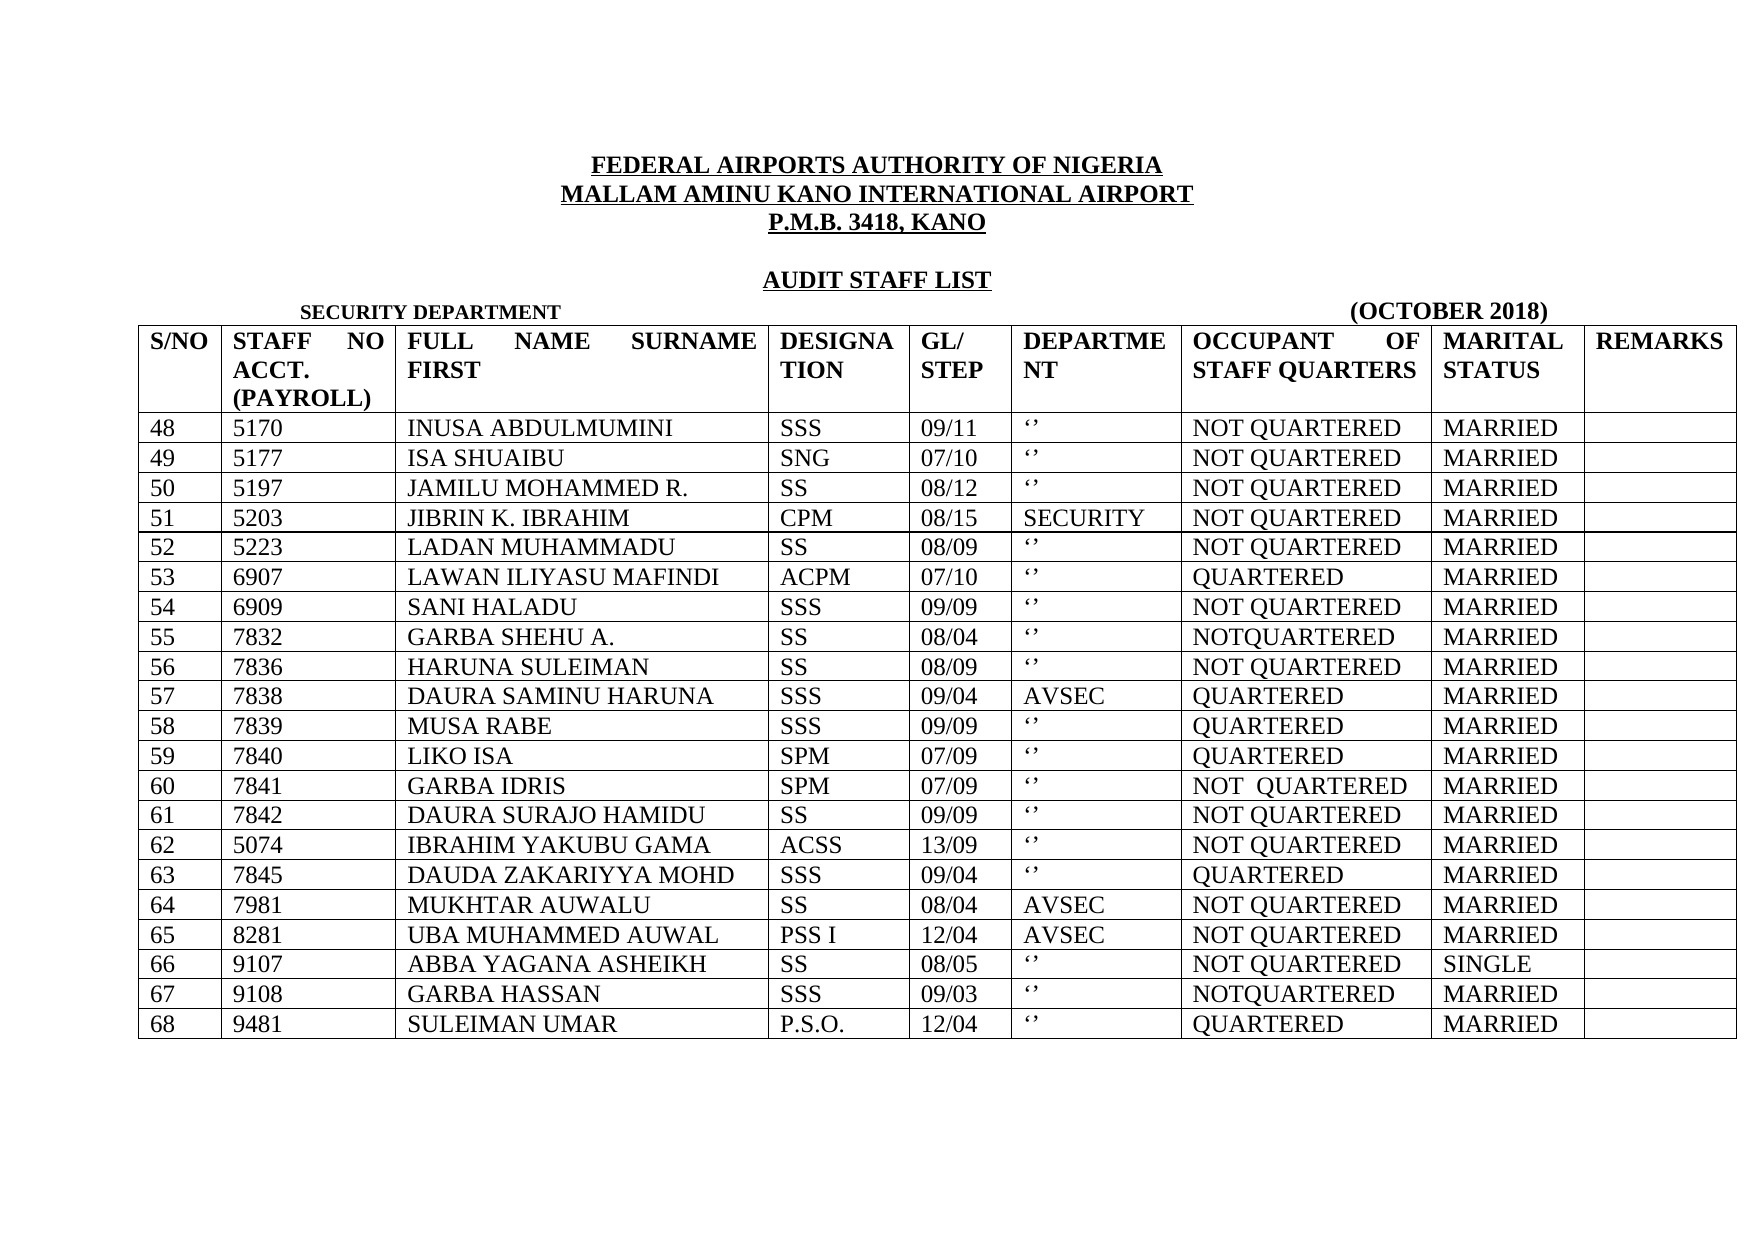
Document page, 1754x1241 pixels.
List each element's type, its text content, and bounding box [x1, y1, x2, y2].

table_cell SS [769, 473, 909, 502]
table_cell MARRIED [1432, 830, 1584, 859]
table_cell NOT QUARTERED [1182, 413, 1431, 442]
table_header DESIGNATION [769, 326, 909, 412]
table_cell NOT QUARTERED [1182, 830, 1431, 859]
table_cell [1585, 592, 1736, 621]
text SECURITY DEPARTMENT (OCTOBER 2018) [225, 296, 1604, 325]
table_cell QUARTERED [1182, 681, 1431, 710]
table_cell ‘’ [1012, 979, 1181, 1008]
table_cell NOT QUARTERED [1182, 890, 1431, 919]
table_cell ‘’ [1012, 950, 1181, 978]
table_cell MARRIED [1432, 622, 1584, 651]
table_cell ‘’ [1012, 562, 1181, 591]
table_cell 07/10 [910, 443, 1011, 472]
table_cell 09/09 [910, 592, 1011, 621]
table_cell MARRIED [1432, 711, 1584, 740]
table_cell HARUNA SULEIMAN [396, 652, 768, 680]
table_cell CPM [769, 503, 909, 531]
table_cell SSS [769, 860, 909, 889]
table_cell 5170 [222, 413, 395, 442]
table_cell LADAN MUHAMMADU [396, 533, 768, 561]
table_cell MARRIED [1432, 890, 1584, 919]
table_cell SS [769, 890, 909, 919]
table_cell 58 [139, 711, 221, 740]
table_cell QUARTERED [1182, 860, 1431, 889]
table_cell 51 [139, 503, 221, 531]
table_cell ‘’ [1012, 533, 1181, 561]
table_cell SS [769, 801, 909, 829]
table_cell ABBA YAGANA ASHEIKH [396, 950, 768, 978]
table_cell ‘’ [1012, 652, 1181, 680]
table_cell 5197 [222, 473, 395, 502]
table_cell SULEIMAN UMAR [396, 1009, 768, 1038]
table_cell 07/10 [910, 562, 1011, 591]
table_cell 54 [139, 592, 221, 621]
table_cell ‘’ [1012, 771, 1181, 799]
table_cell MARRIED [1432, 1009, 1584, 1038]
table_cell ‘’ [1012, 592, 1181, 621]
table_cell DAURA SAMINU HARUNA [396, 681, 768, 710]
table_cell [1585, 950, 1736, 978]
table_cell [1585, 652, 1736, 680]
table_header STAFF NO ACCT. (PAYROLL) [222, 326, 395, 412]
table_cell NOT QUARTERED [1182, 503, 1431, 531]
table_cell NOT QUARTERED [1182, 473, 1431, 502]
table_cell GARBA IDRIS [396, 771, 768, 799]
table_cell SSS [769, 711, 909, 740]
table_cell NOTQUARTERED [1182, 979, 1431, 1008]
table_cell IBRAHIM YAKUBU GAMA [396, 830, 768, 859]
table_cell 08/12 [910, 473, 1011, 502]
table_cell 68 [139, 1009, 221, 1038]
table_cell 65 [139, 920, 221, 948]
table_cell MARRIED [1432, 562, 1584, 591]
table_cell 7839 [222, 711, 395, 740]
table_cell 50 [139, 473, 221, 502]
table_cell [1585, 860, 1736, 889]
table_cell 7845 [222, 860, 395, 889]
table_cell SS [769, 533, 909, 561]
text MALLAM AMINU KANO INTERNATIONAL AIRPORT [150, 179, 1604, 207]
text AUDIT STAFF LIST [150, 265, 1604, 294]
table_cell 09/11 [910, 413, 1011, 442]
table_cell MARRIED [1432, 681, 1584, 710]
table_cell [1585, 890, 1736, 919]
table_cell NOT QUARTERED [1182, 533, 1431, 561]
table_cell 12/04 [910, 1009, 1011, 1038]
table_cell NOT QUARTERED [1182, 771, 1431, 799]
table_cell P.S.O. [769, 1009, 909, 1038]
table_cell 53 [139, 562, 221, 591]
table_cell 62 [139, 830, 221, 859]
table_cell ‘’ [1012, 1009, 1181, 1038]
table_cell INUSA ABDULMUMINI [396, 413, 768, 442]
table_cell JAMILU MOHAMMED R. [396, 473, 768, 502]
table_cell MUSA RABE [396, 711, 768, 740]
table_cell [1585, 711, 1736, 740]
table_cell 08/09 [910, 652, 1011, 680]
table_cell MARRIED [1432, 533, 1584, 561]
table_cell MARRIED [1432, 860, 1584, 889]
table_cell NOT QUARTERED [1182, 652, 1431, 680]
table_cell 08/04 [910, 890, 1011, 919]
table_cell NOT QUARTERED [1182, 801, 1431, 829]
table_cell MARRIED [1432, 652, 1584, 680]
table_cell 9108 [222, 979, 395, 1008]
table_cell NOT QUARTERED [1182, 443, 1431, 472]
table_cell [1585, 533, 1736, 561]
table_header OCCUPANT OF STAFF QUARTERS [1182, 326, 1431, 412]
table_cell ‘’ [1012, 473, 1181, 502]
table_cell NOTQUARTERED [1182, 622, 1431, 651]
table_cell 09/04 [910, 681, 1011, 710]
table_cell 7841 [222, 771, 395, 799]
table_cell NOT QUARTERED [1182, 920, 1431, 948]
table_cell 49 [139, 443, 221, 472]
table_header S/NO [139, 326, 221, 412]
table_cell 12/04 [910, 920, 1011, 948]
table_cell 08/04 [910, 622, 1011, 651]
table_cell ‘’ [1012, 443, 1181, 472]
table_cell 57 [139, 681, 221, 710]
table_cell 6909 [222, 592, 395, 621]
table_cell 5177 [222, 443, 395, 472]
table_cell 66 [139, 950, 221, 978]
table_cell QUARTERED [1182, 741, 1431, 770]
table_cell MARRIED [1432, 741, 1584, 770]
table_cell 09/09 [910, 711, 1011, 740]
table_header FULL NAME SURNAME FIRST [396, 326, 768, 412]
table_cell LIKO ISA [396, 741, 768, 770]
table_cell SS [769, 950, 909, 978]
table_header REMARKS [1585, 326, 1736, 412]
table_cell ISA SHUAIBU [396, 443, 768, 472]
table_cell 64 [139, 890, 221, 919]
table_cell GARBA HASSAN [396, 979, 768, 1008]
table_cell 5223 [222, 533, 395, 561]
table_cell 09/03 [910, 979, 1011, 1008]
table_cell 7832 [222, 622, 395, 651]
table_cell QUARTERED [1182, 562, 1431, 591]
table_cell UBA MUHAMMED AUWAL [396, 920, 768, 948]
table_cell [1585, 562, 1736, 591]
table_header MARITAL STATUS [1432, 326, 1584, 412]
table_cell 07/09 [910, 771, 1011, 799]
table_cell NOT QUARTERED [1182, 950, 1431, 978]
table_cell ‘’ [1012, 741, 1181, 770]
table_header DEPARTMENT [1012, 326, 1181, 412]
table_cell 08/05 [910, 950, 1011, 978]
table_cell [1585, 830, 1736, 859]
table_cell ‘’ [1012, 711, 1181, 740]
table_cell DAURA SURAJO HAMIDU [396, 801, 768, 829]
table_cell [1585, 979, 1736, 1008]
table_cell [1585, 801, 1736, 829]
table_cell 7840 [222, 741, 395, 770]
table_cell [1585, 622, 1736, 651]
table_cell 7836 [222, 652, 395, 680]
table_cell DAUDA ZAKARIYYA MOHD [396, 860, 768, 889]
table_cell ‘’ [1012, 622, 1181, 651]
table_cell [1585, 920, 1736, 948]
table_cell SS [769, 622, 909, 651]
table_cell ‘’ [1012, 830, 1181, 859]
table_cell NOT QUARTERED [1182, 592, 1431, 621]
table_cell 52 [139, 533, 221, 561]
table_cell 08/09 [910, 533, 1011, 561]
table_cell SSS [769, 592, 909, 621]
table_cell ACSS [769, 830, 909, 859]
table_cell 5074 [222, 830, 395, 859]
table_cell 67 [139, 979, 221, 1008]
table_cell SSS [769, 413, 909, 442]
table_cell SS [769, 652, 909, 680]
table_cell SNG [769, 443, 909, 472]
table_cell 48 [139, 413, 221, 442]
table_cell AVSEC [1012, 681, 1181, 710]
table_cell 8281 [222, 920, 395, 948]
table_cell QUARTERED [1182, 1009, 1431, 1038]
table_cell [1585, 443, 1736, 472]
table_cell SPM [769, 771, 909, 799]
table_cell ‘’ [1012, 801, 1181, 829]
table_cell MARRIED [1432, 592, 1584, 621]
table_cell [1585, 503, 1736, 531]
table_cell SINGLE [1432, 950, 1584, 978]
table_cell 13/09 [910, 830, 1011, 859]
table_cell 9107 [222, 950, 395, 978]
table_cell AVSEC [1012, 890, 1181, 919]
table_cell MARRIED [1432, 771, 1584, 799]
table_cell MARRIED [1432, 920, 1584, 948]
table_cell JIBRIN K. IBRAHIM [396, 503, 768, 531]
table_cell 59 [139, 741, 221, 770]
table_cell MARRIED [1432, 473, 1584, 502]
table_cell SANI HALADU [396, 592, 768, 621]
table_header GL/STEP [910, 326, 1011, 412]
table_cell ‘’ [1012, 413, 1181, 442]
table_cell [1585, 1009, 1736, 1038]
table_cell ACPM [769, 562, 909, 591]
table_cell 08/15 [910, 503, 1011, 531]
table_cell [1585, 741, 1736, 770]
table_cell MARRIED [1432, 503, 1584, 531]
table_cell GARBA SHEHU A. [396, 622, 768, 651]
table_cell MUKHTAR AUWALU [396, 890, 768, 919]
table_cell 9481 [222, 1009, 395, 1038]
table_cell MARRIED [1432, 443, 1584, 472]
table_cell SECURITY [1012, 503, 1181, 531]
table_cell [1585, 473, 1736, 502]
text P.M.B. 3418, KANO [150, 207, 1604, 236]
table_cell AVSEC [1012, 920, 1181, 948]
table_cell LAWAN ILIYASU MAFINDI [396, 562, 768, 591]
table_cell ‘’ [1012, 860, 1181, 889]
table_cell PSS I [769, 920, 909, 948]
table_cell 09/09 [910, 801, 1011, 829]
table_cell 7842 [222, 801, 395, 829]
table_cell SPM [769, 741, 909, 770]
table_cell SSS [769, 979, 909, 1008]
table_cell 55 [139, 622, 221, 651]
table_cell 07/09 [910, 741, 1011, 770]
table_cell MARRIED [1432, 979, 1584, 1008]
table_cell [1585, 771, 1736, 799]
table_cell 63 [139, 860, 221, 889]
table_cell [1585, 681, 1736, 710]
table_cell SSS [769, 681, 909, 710]
table_cell MARRIED [1432, 413, 1584, 442]
table_cell 6907 [222, 562, 395, 591]
table_cell 56 [139, 652, 221, 680]
table_cell 7981 [222, 890, 395, 919]
table_cell 60 [139, 771, 221, 799]
table_cell 09/04 [910, 860, 1011, 889]
table_cell [1585, 413, 1736, 442]
table_cell 7838 [222, 681, 395, 710]
table_cell MARRIED [1432, 801, 1584, 829]
table_cell 61 [139, 801, 221, 829]
table_cell QUARTERED [1182, 711, 1431, 740]
table_cell 5203 [222, 503, 395, 531]
text FEDERAL AIRPORTS AUTHORITY OF NIGERIA [150, 150, 1604, 179]
